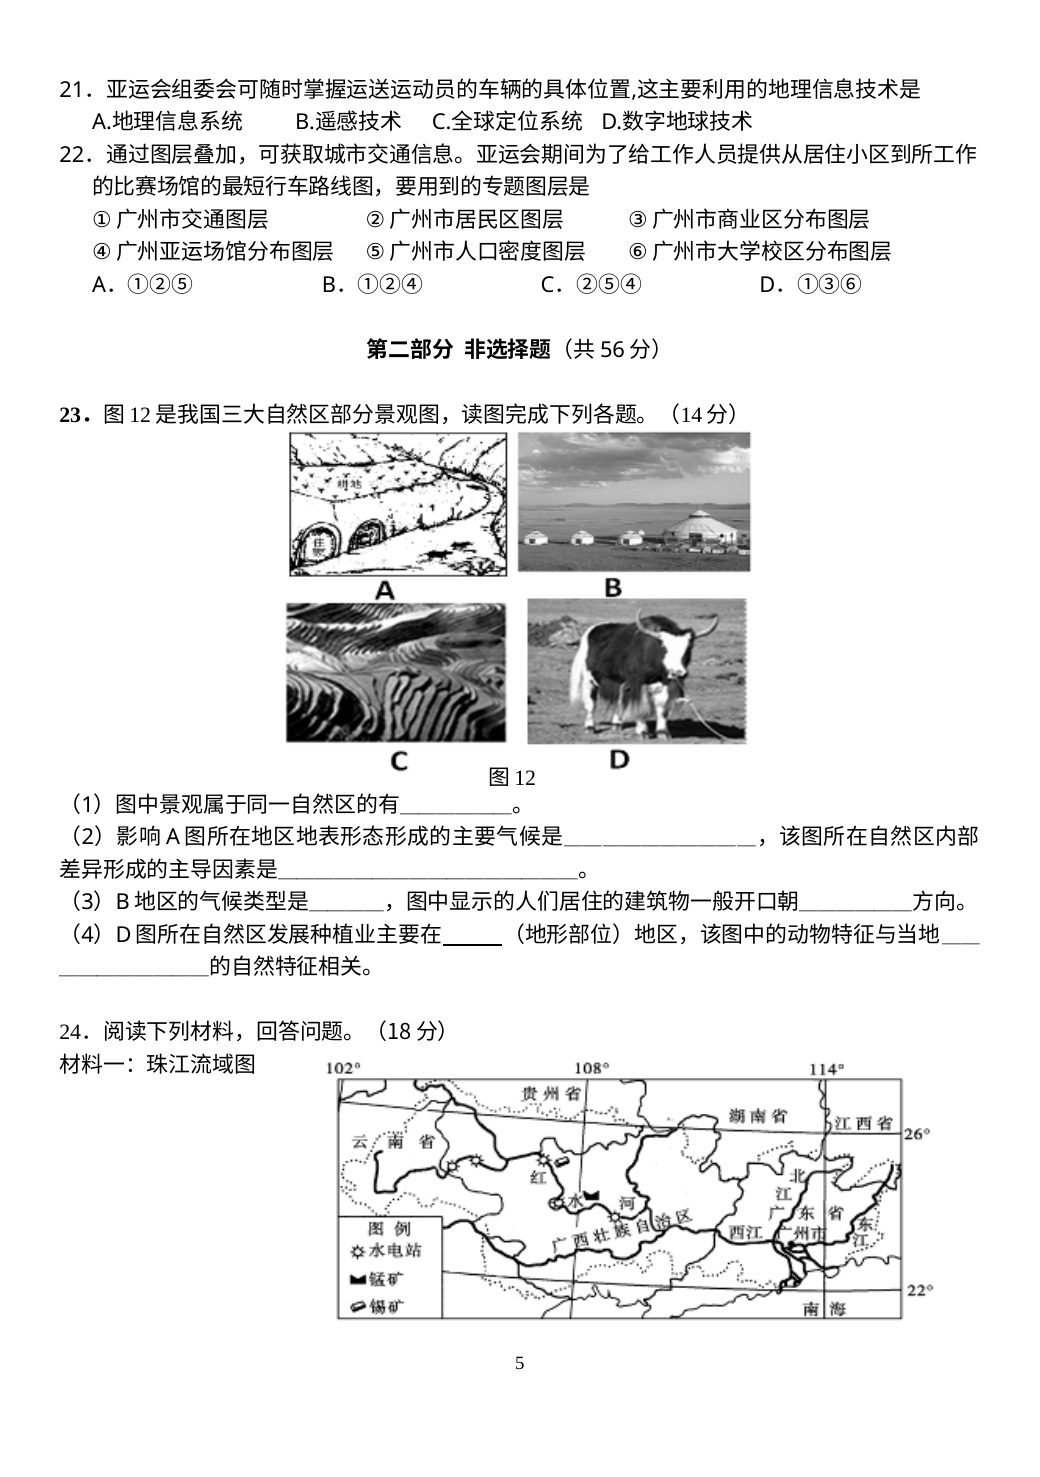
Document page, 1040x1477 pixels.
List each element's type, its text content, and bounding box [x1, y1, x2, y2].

picture [321, 1052, 941, 1324]
text 24．阅读下列材料，回答问题。（18分） [59, 1014, 980, 1046]
text ①广州市交通图层 ②广州市居民区图层 ③广州市商业区分布图层 [59, 201, 980, 234]
text 第二部分 非选择题（共56分） [59, 331, 980, 364]
text （1）图中景观属于同一自然区的有＿＿＿＿＿＿。 [59, 786, 980, 819]
text （3）B地区的气候类型是＿＿＿＿，图中显示的人们居住的建筑物一般开口朝＿＿＿＿＿＿方向。 [59, 884, 980, 916]
text ④广州亚运场馆分布图层 ⑤广州市人口密度图层 ⑥广州市大学校区分布图层 [59, 234, 980, 266]
picture [285, 428, 755, 779]
text A.地理信息系统 B.遥感技术 C.全球定位系统 D.数字地球技术 [59, 104, 980, 136]
text 22．通过图层叠加，可获取城市交通信息。亚运会期间为了给工作人员提供从居住小区到所工作的比赛场馆的最短行车路线图，要用到的专题图层是 [59, 136, 980, 201]
text （2）影响A图所在地区地表形态形成的主要气候是＿＿＿＿＿＿＿＿＿＿，该图所在自然区内部差异形成的主导因素是＿＿＿＿＿＿＿＿＿＿＿＿＿＿＿＿。 [59, 819, 980, 884]
text （4）D图所在自然区发展种植业主要在 （地形部位）地区，该图中的动物特征与当地＿＿＿＿＿＿＿＿＿＿的自然特征相关。 [59, 916, 980, 981]
text A．①②⑤ B．①②④ C．②⑤④ D．①③⑥ [59, 266, 980, 299]
text 21．亚运会组委会可随时掌握运送运动员的车辆的具体位置,这主要利用的地理信息技术是 [59, 71, 980, 104]
text 23．图12是我国三大自然区部分景观图，读图完成下列各题。（14分） [59, 396, 980, 429]
text 材料一：珠江流域图 [59, 1046, 980, 1079]
